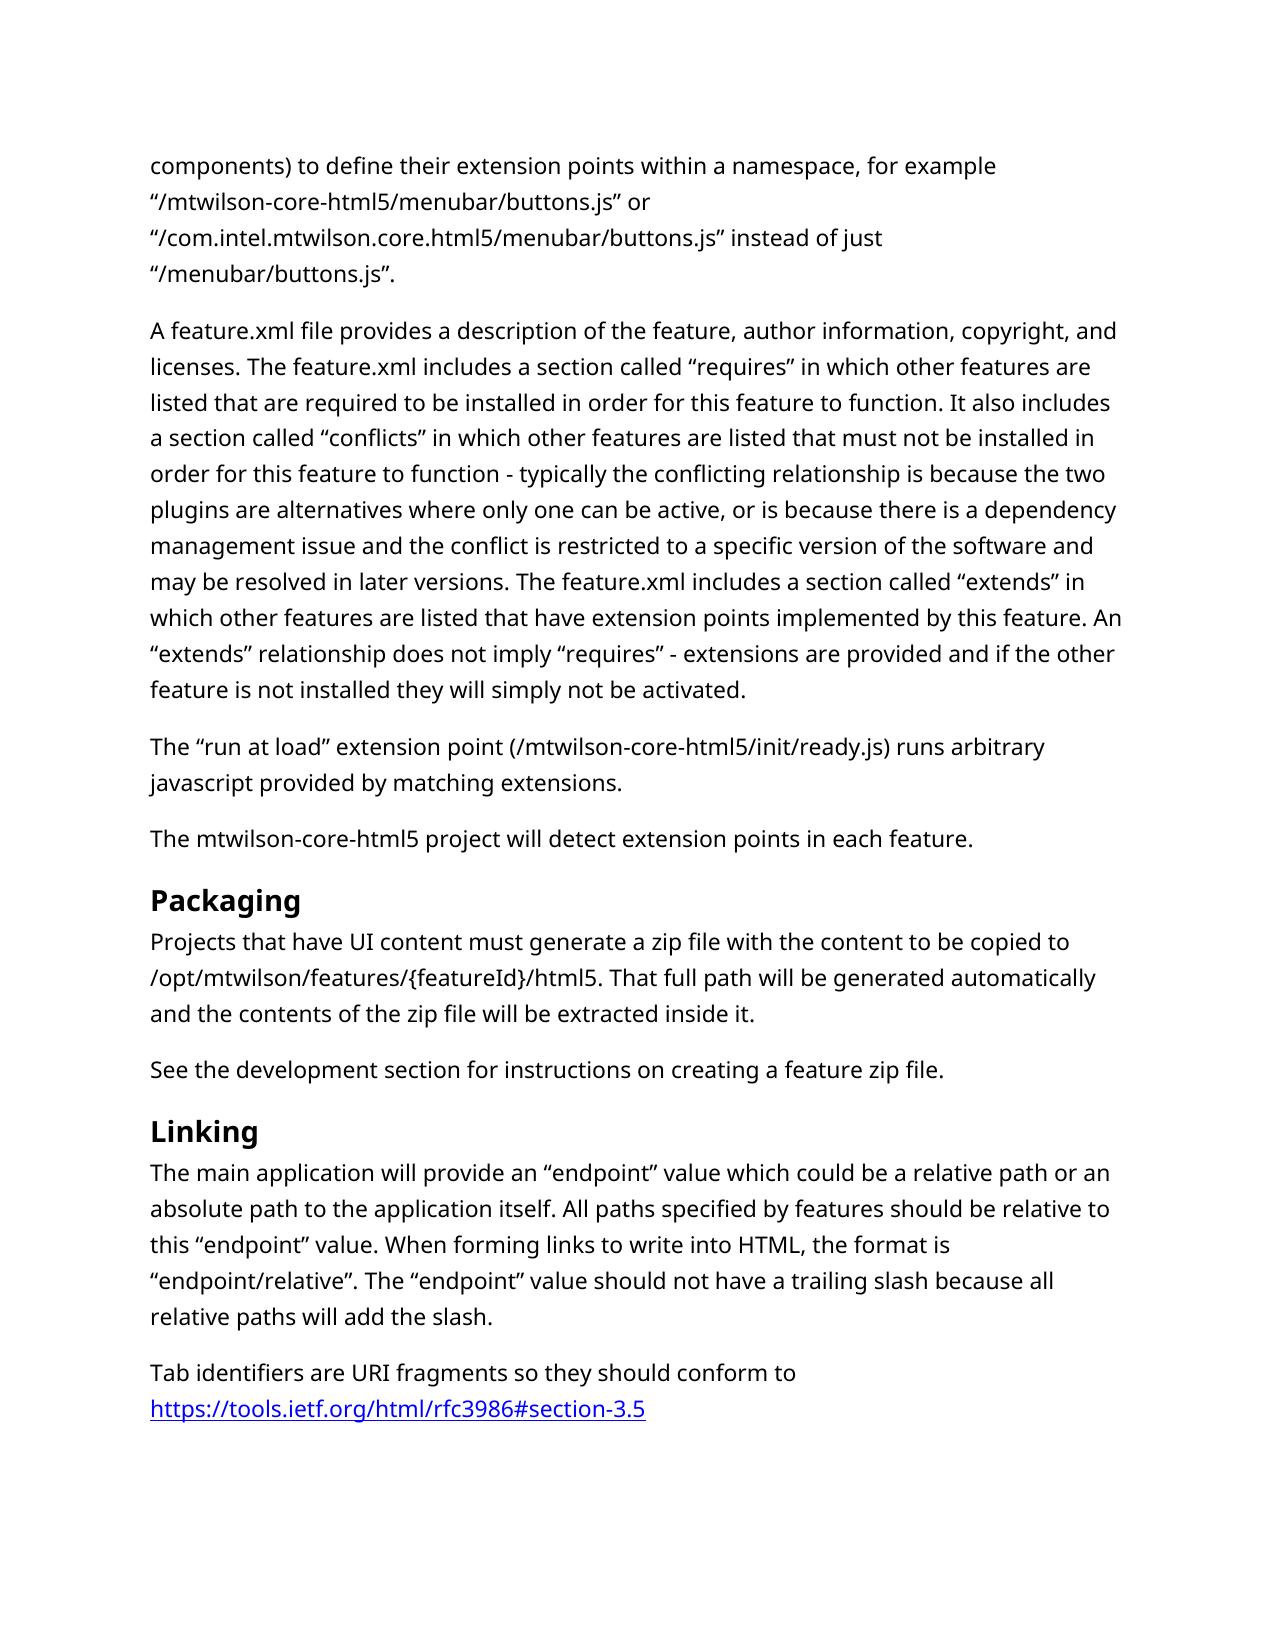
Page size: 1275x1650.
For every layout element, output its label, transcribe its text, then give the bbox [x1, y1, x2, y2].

text The main application will provide an “endpoint” value which could be a relative path or an absolute path to the application itself. All paths specified by features should be relative to this “endpoint” value. When forming links to write into HTML, the format is “endpoint/relative”. The “endpoint” value should not have a trailing slash because all relative paths will add the slash. [150, 1157, 1125, 1332]
text Tab identifiers are URI fragments so they should conform to https://tools.ietf.org/html/rfc3986#section-3.5 [150, 1357, 1125, 1424]
text A feature.xml file provides a description of the feature, author information, copyright, and licenses. The feature.xml includes a section called “requires” in which other features are listed that are required to be installed in order for this feature to function. It also includes a section called “conflicts” in which other features are listed that must not be installed in order for this feature to function - typically the conflicting relationship is because the two plugins are alternatives where only one can be active, or is because there is a dependency management issue and the conflict is restricted to a specific version of the software and may be resolved in later versions. The feature.xml includes a section called “extends” in which other features are listed that have extension points implemented by this feature. An “extends” relationship does not imply “requires” - extensions are provided and if the other feature is not installed they will simply not be activated. [150, 314, 1125, 705]
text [150, 150, 1125, 289]
text Projects that have UI content must generate a zip file with the content to be copied to /opt/mtwilson/features/{featureId}/html5. That full path will be generated automatically and the contents of the zip file will be extracted inside it. [150, 926, 1125, 1029]
text The “run at load” extension point (/mtwilson-core-html5/init/ready.js) runs arbitrary javascript provided by matching extensions. [150, 731, 1125, 798]
subtitle Packaging [150, 880, 1125, 920]
text The mtwilson-core-html5 project will detect extension points in each feature. [150, 823, 1125, 855]
subtitle Linking [150, 1111, 1125, 1151]
text See the development section for instructions on creating a feature zip file. [150, 1054, 1125, 1086]
